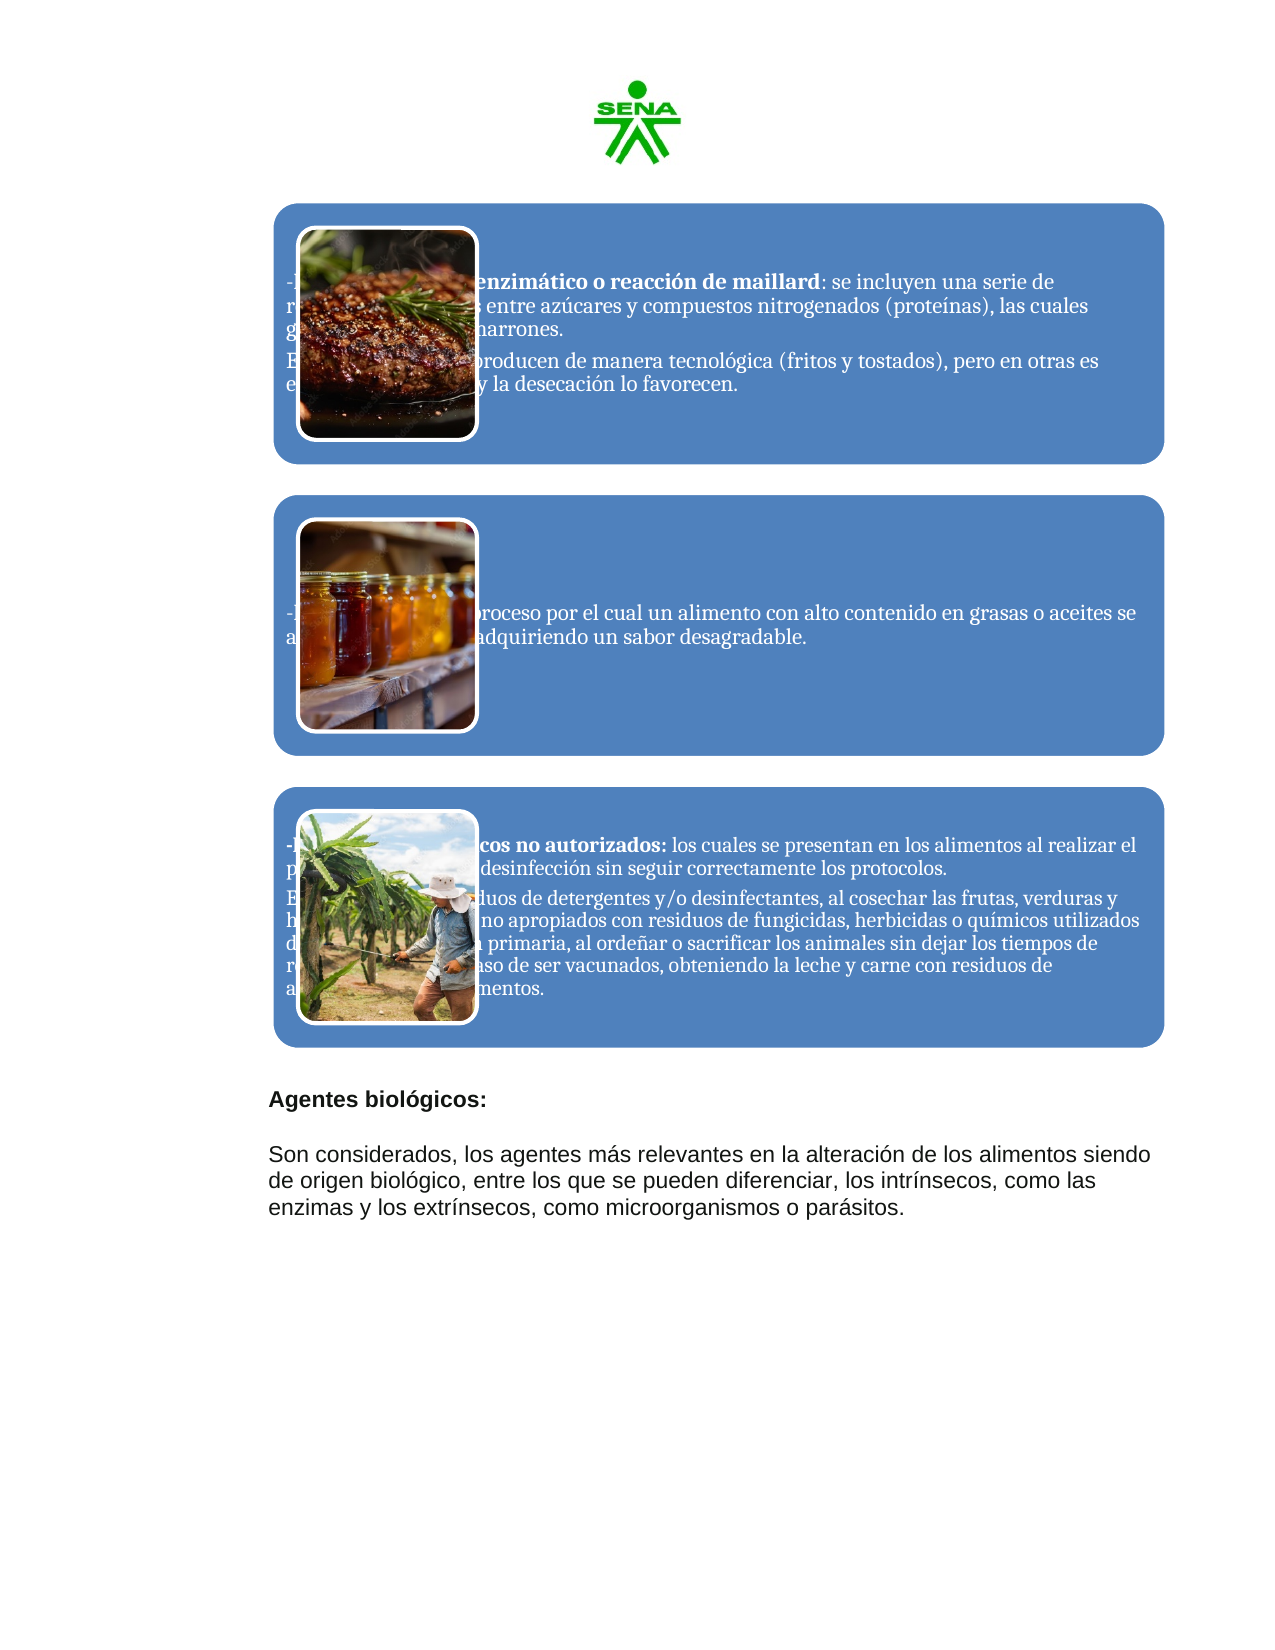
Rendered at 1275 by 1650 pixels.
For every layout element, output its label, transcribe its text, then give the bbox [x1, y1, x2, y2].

picture [588, 75, 687, 172]
text Son considerados, los agentes más relevantes en la alteración de los alimentos siendo de origen biológico, entre los que se pueden diferenciar, los intrínsecos, como las enzimas y los extrínsecos, como microorganismos o parásitos. [268, 1141, 1157, 1220]
picture [301, 230, 474, 437]
picture [301, 522, 474, 729]
text Agentes biológicos: [193, 1086, 1157, 1112]
picture [301, 814, 474, 1021]
